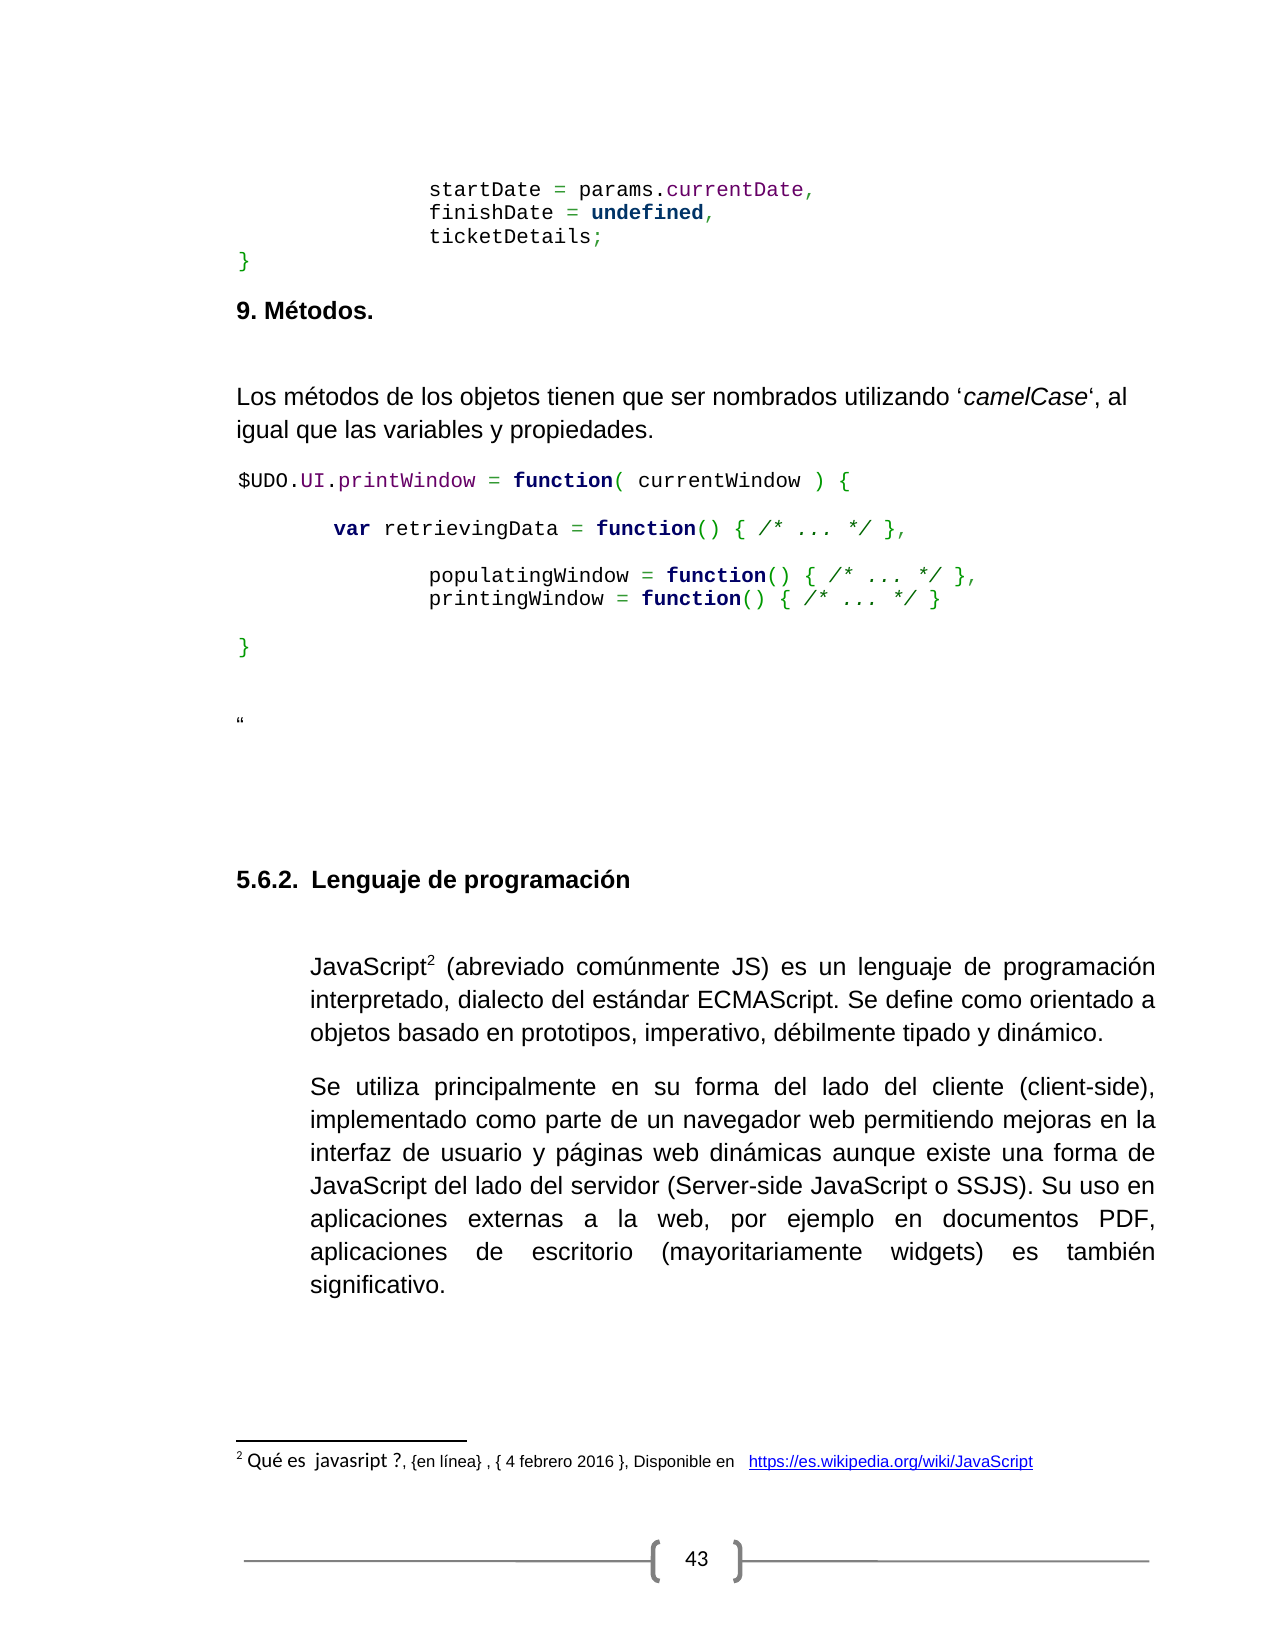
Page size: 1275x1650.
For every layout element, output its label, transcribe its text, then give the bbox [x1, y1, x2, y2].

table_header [236, 177, 874, 275]
table_header $UDO.UI.printWindow = function( currentWindow ) { var retrievingData = function() { /* ... */ }, populatingWindow = function() { /* ... */ }, printingWindow = function() { /* ... */ } } [236, 469, 987, 661]
subtitle Lenguaje de programación [236, 865, 1157, 894]
text Los métodos de los objetos tienen que ser nombrados utilizando ‘camelCase‘, al igual que las variables y propiedades. [236, 382, 1157, 443]
text “ [236, 712, 1157, 738]
subtitle 9. Métodos. [236, 296, 1157, 324]
text Se utiliza principalmente en su forma del lado del cliente (client-side), implementado como parte de un navegador web permitiendo mejoras en la interfaz de usuario y páginas web dinámicas aunque existe una forma de JavaScript del lado del servidor (Server-side JavaScript o SSJS). Su uso en aplicaciones externas a la web, por ejemplo en documentos PDF, aplicaciones de escritorio (mayoritariamente widgets) es también significativo. [310, 1072, 1157, 1299]
text JavaScript (abreviado comúnmente JS) es un lenguaje de programación interpretado, dialecto del estándar ECMAScript. Se define como orientado a objetos basado en prototipos, imperativo, débilmente tipado y dinámico. [310, 952, 1157, 1047]
